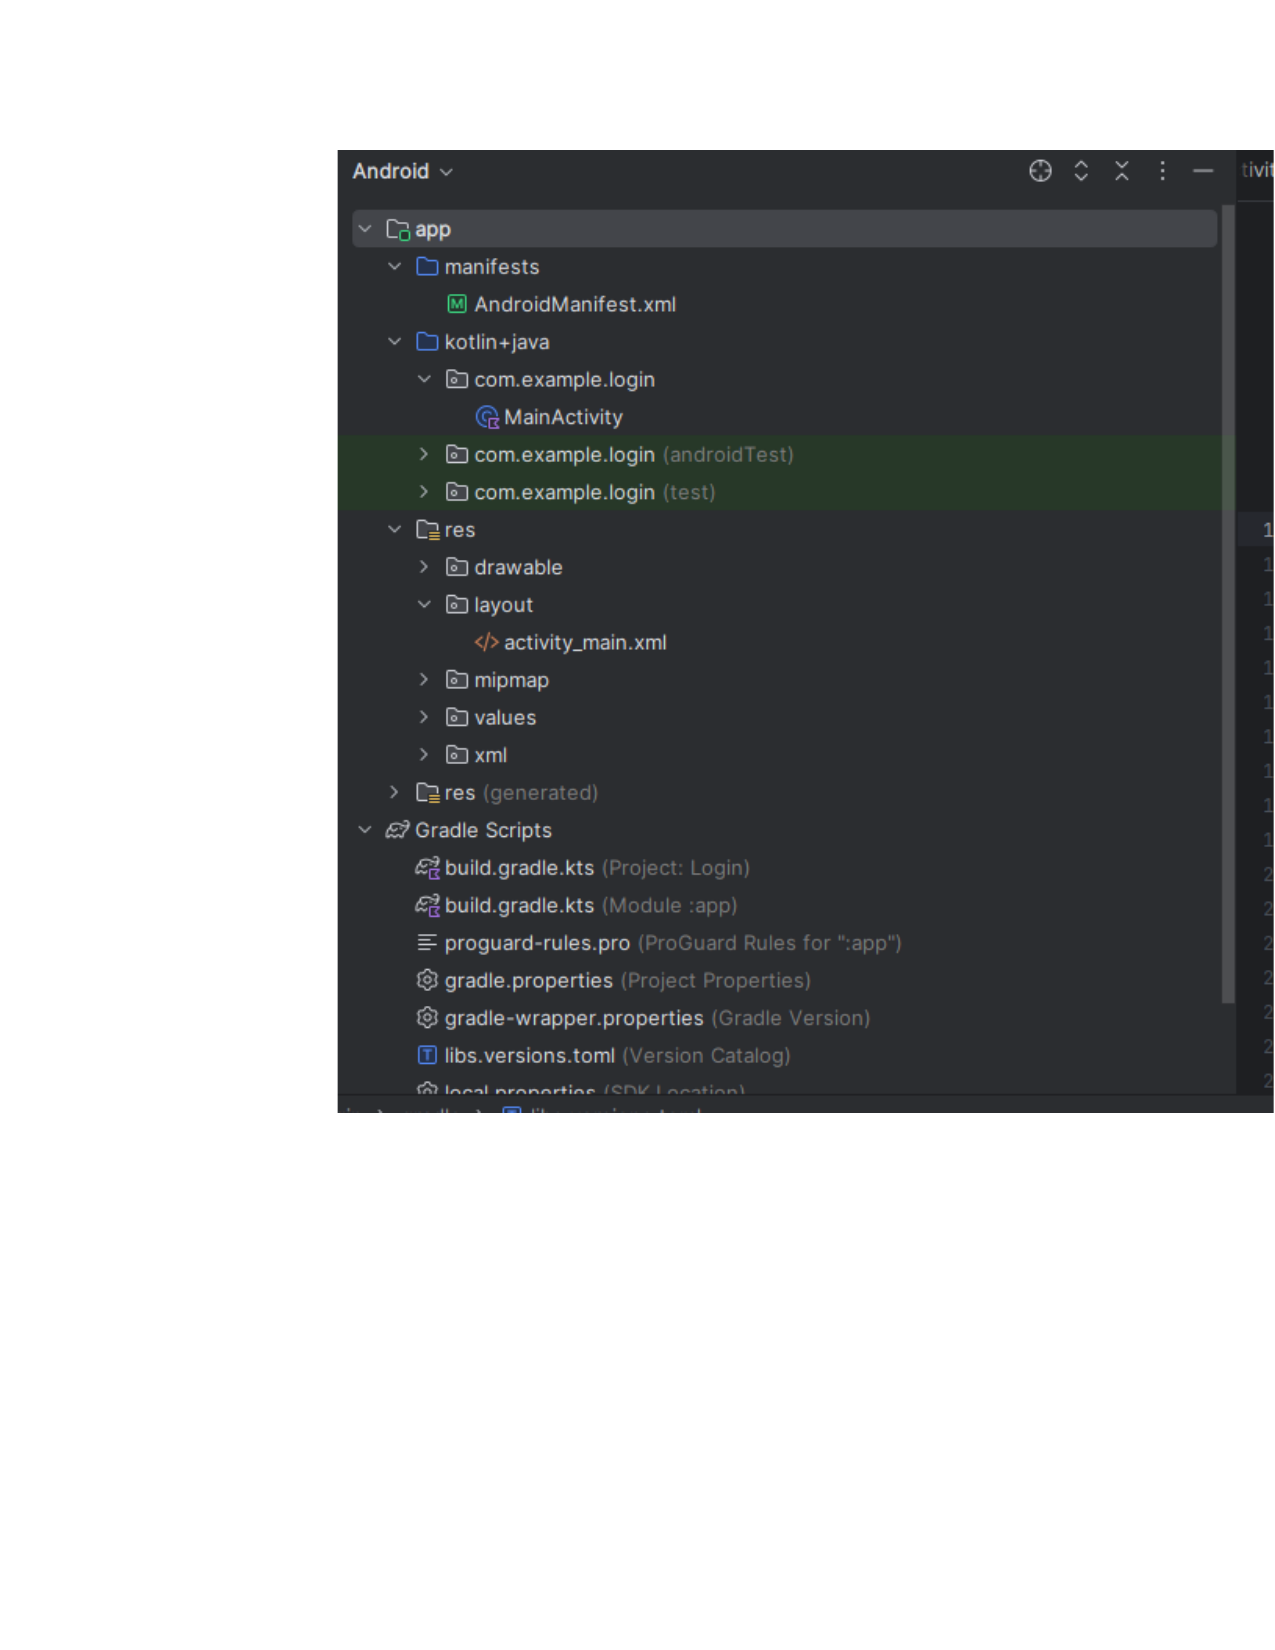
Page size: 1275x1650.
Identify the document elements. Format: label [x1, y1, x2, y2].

picture [337, 150, 1274, 1113]
